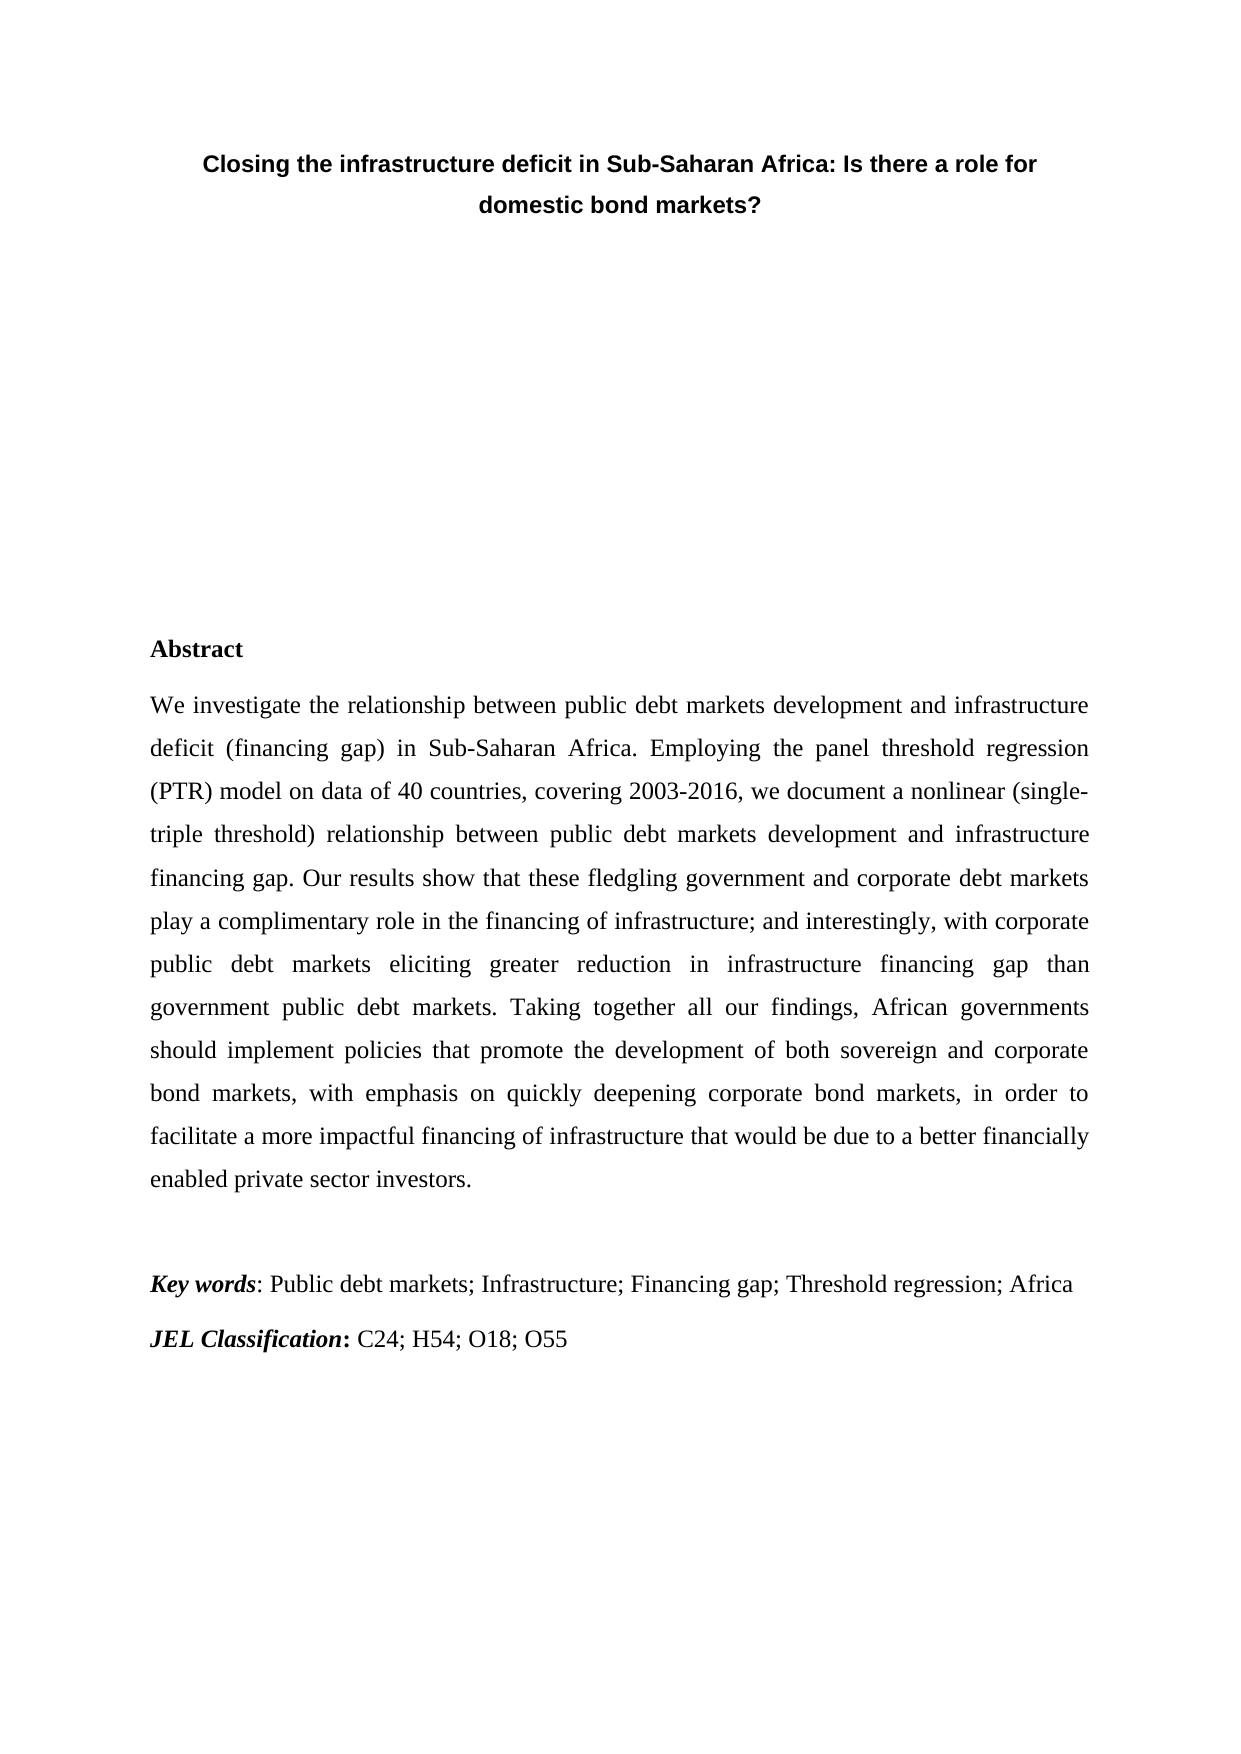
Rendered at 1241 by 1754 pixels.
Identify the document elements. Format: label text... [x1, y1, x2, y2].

text Abstract [150, 634, 1090, 663]
text Key words: Public debt markets; Infrastructure; Financing gap; Threshold regression; Africa [150, 1269, 1090, 1297]
text JEL Classification: C24; H54; O18; O55 [150, 1324, 1090, 1353]
text We investigate the relationship between public debt markets development and infrastructure deficit (financing gap) in Sub-Saharan Africa. Employing the panel threshold regression (PTR) model on data of 40 countries, covering 2003-2016, we document a nonlinear (single-triple threshold) relationship between public debt markets development and infrastructure financing gap. Our results show that these fledgling government and corporate debt markets play a complimentary role in the financing of infrastructure; and interestingly, with corporate public debt markets eliciting greater reduction in infrastructure financing gap than government public debt markets. Taking together all our findings, African governments should implement policies that promote the development of both sovereign and corporate bond markets, with emphasis on quickly deepening corporate bond markets, in order to facilitate a more impactful financing of infrastructure that would be due to a better financially enabled private sector investors. [150, 690, 1090, 1193]
text Closing the infrastructure deficit in Sub-Saharan Africa: Is there a role for domestic bond markets? [150, 150, 1090, 219]
